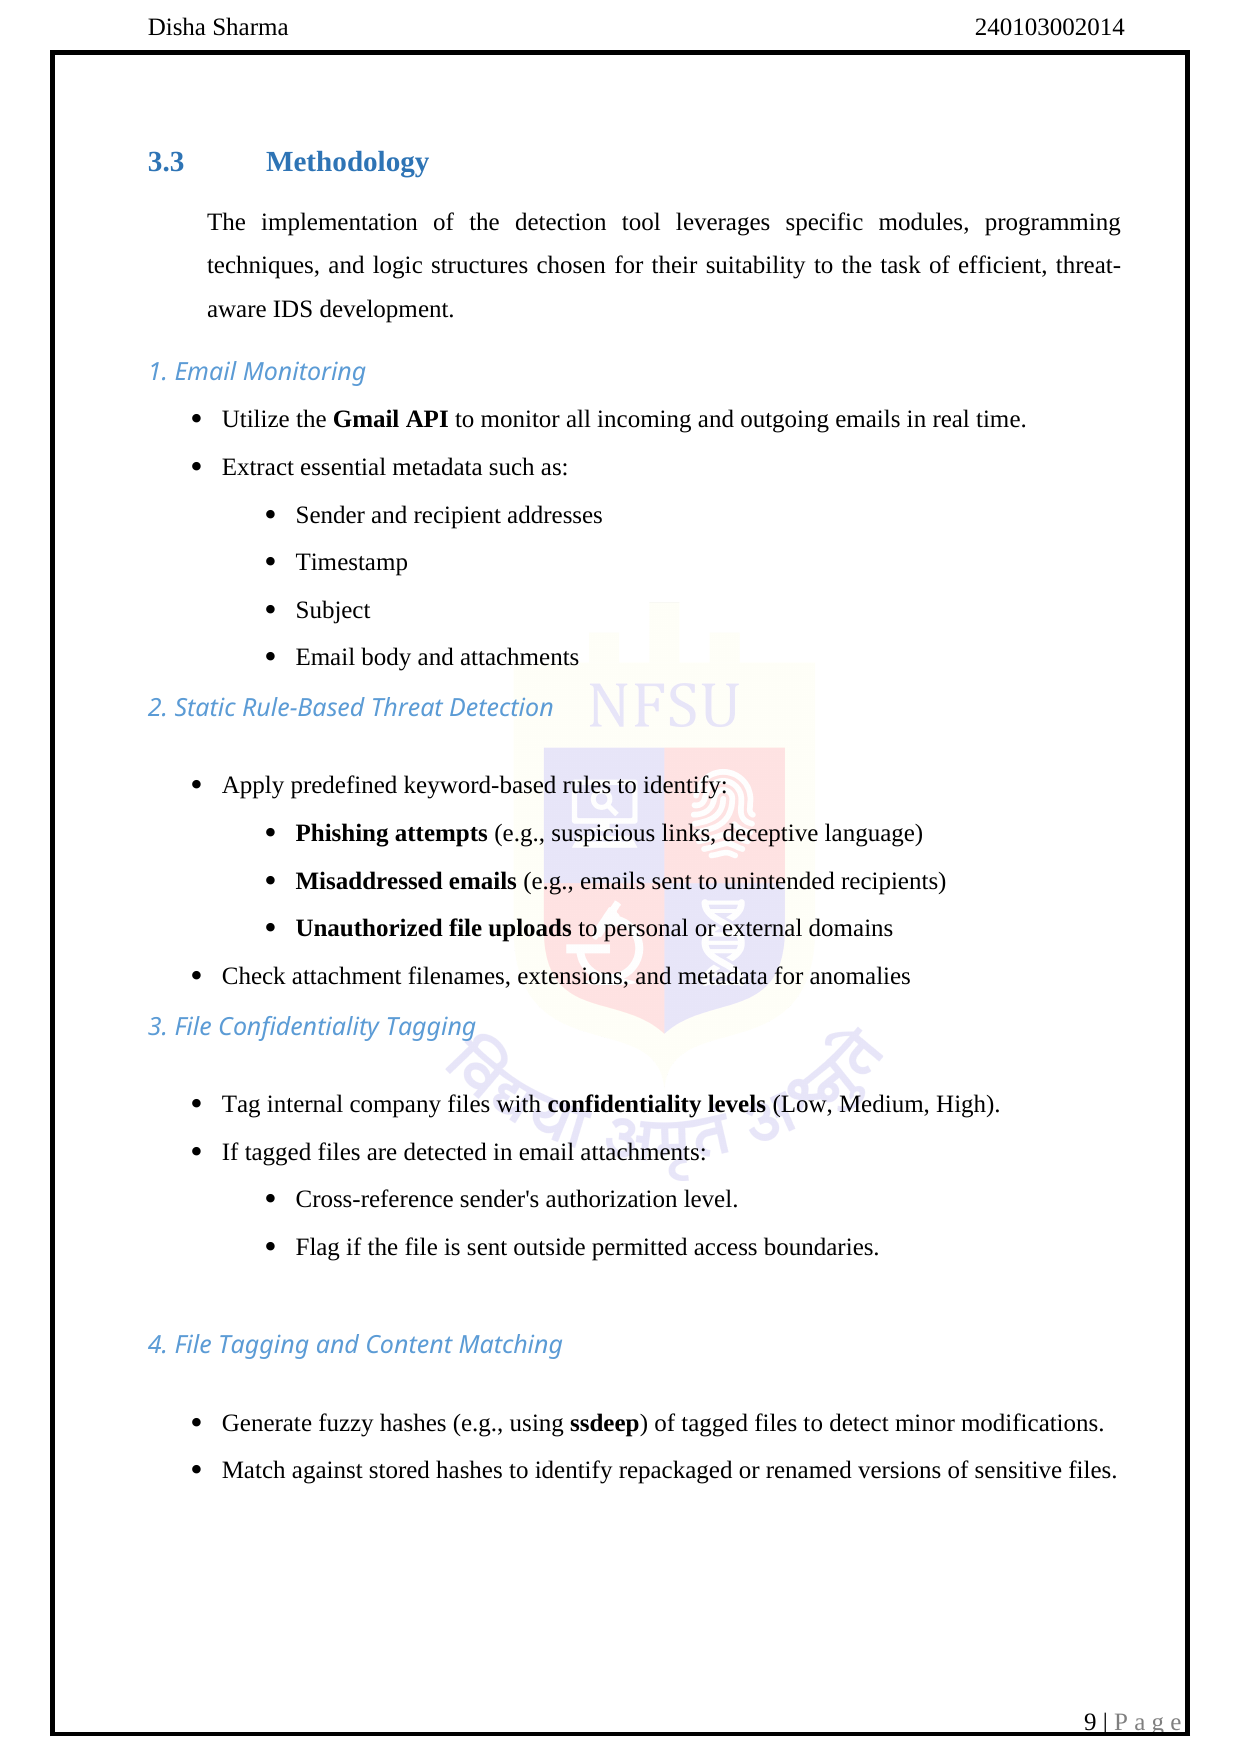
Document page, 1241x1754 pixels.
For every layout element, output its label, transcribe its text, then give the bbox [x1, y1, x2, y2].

list Phishing attempts (e.g., suspicious links, deceptive language) [266, 818, 1122, 847]
list Timestamp [266, 547, 1122, 576]
list Cross-reference sender's authorization level. [266, 1184, 1122, 1213]
list Extract essential metadata such as: [192, 452, 1122, 481]
list Email body and attachments [266, 642, 1122, 671]
list Match against stored hashes to identify repackaged or renamed versions of sensitive files. [192, 1455, 1122, 1484]
list Sender and recipient addresses [266, 500, 1122, 528]
subtitle 3. File Confidentiality Tagging [148, 1009, 1122, 1043]
list Apply predefined keyword-based rules to identify: [192, 771, 1122, 799]
list Utilize the Gmail API to monitor all incoming and outgoing emails in real time. [192, 404, 1122, 433]
list Generate fuzzy hashes (e.g., using ssdeep) of tagged files to detect minor modifications. [192, 1408, 1122, 1436]
list Misaddressed emails (e.g., emails sent to unintended recipients) [266, 866, 1122, 894]
list Unauthorized file uploads to personal or external domains [266, 913, 1122, 942]
subtitle 1. Email Monitoring [148, 353, 1122, 387]
subtitle 2. Static Rule-Based Threat Detection [148, 690, 1122, 724]
list If tagged files are detected in email attachments: [192, 1137, 1122, 1166]
list Tag internal company files with confidentiality levels (Low, Medium, High). [192, 1089, 1122, 1118]
list Subject [266, 595, 1122, 624]
list Check attachment filenames, extensions, and metadata for anomalies [192, 961, 1122, 990]
list Flag if the file is sent outside permitted access boundaries. [266, 1232, 1122, 1261]
text The implementation of the detection tool leverages specific modules, programming techniques, and logic structures chosen for their suitability to the task of efficient, threat-aware IDS development. [207, 207, 1122, 322]
subtitle 4. File Tagging and Content Matching [148, 1327, 1122, 1361]
text Methodology [148, 144, 1122, 177]
